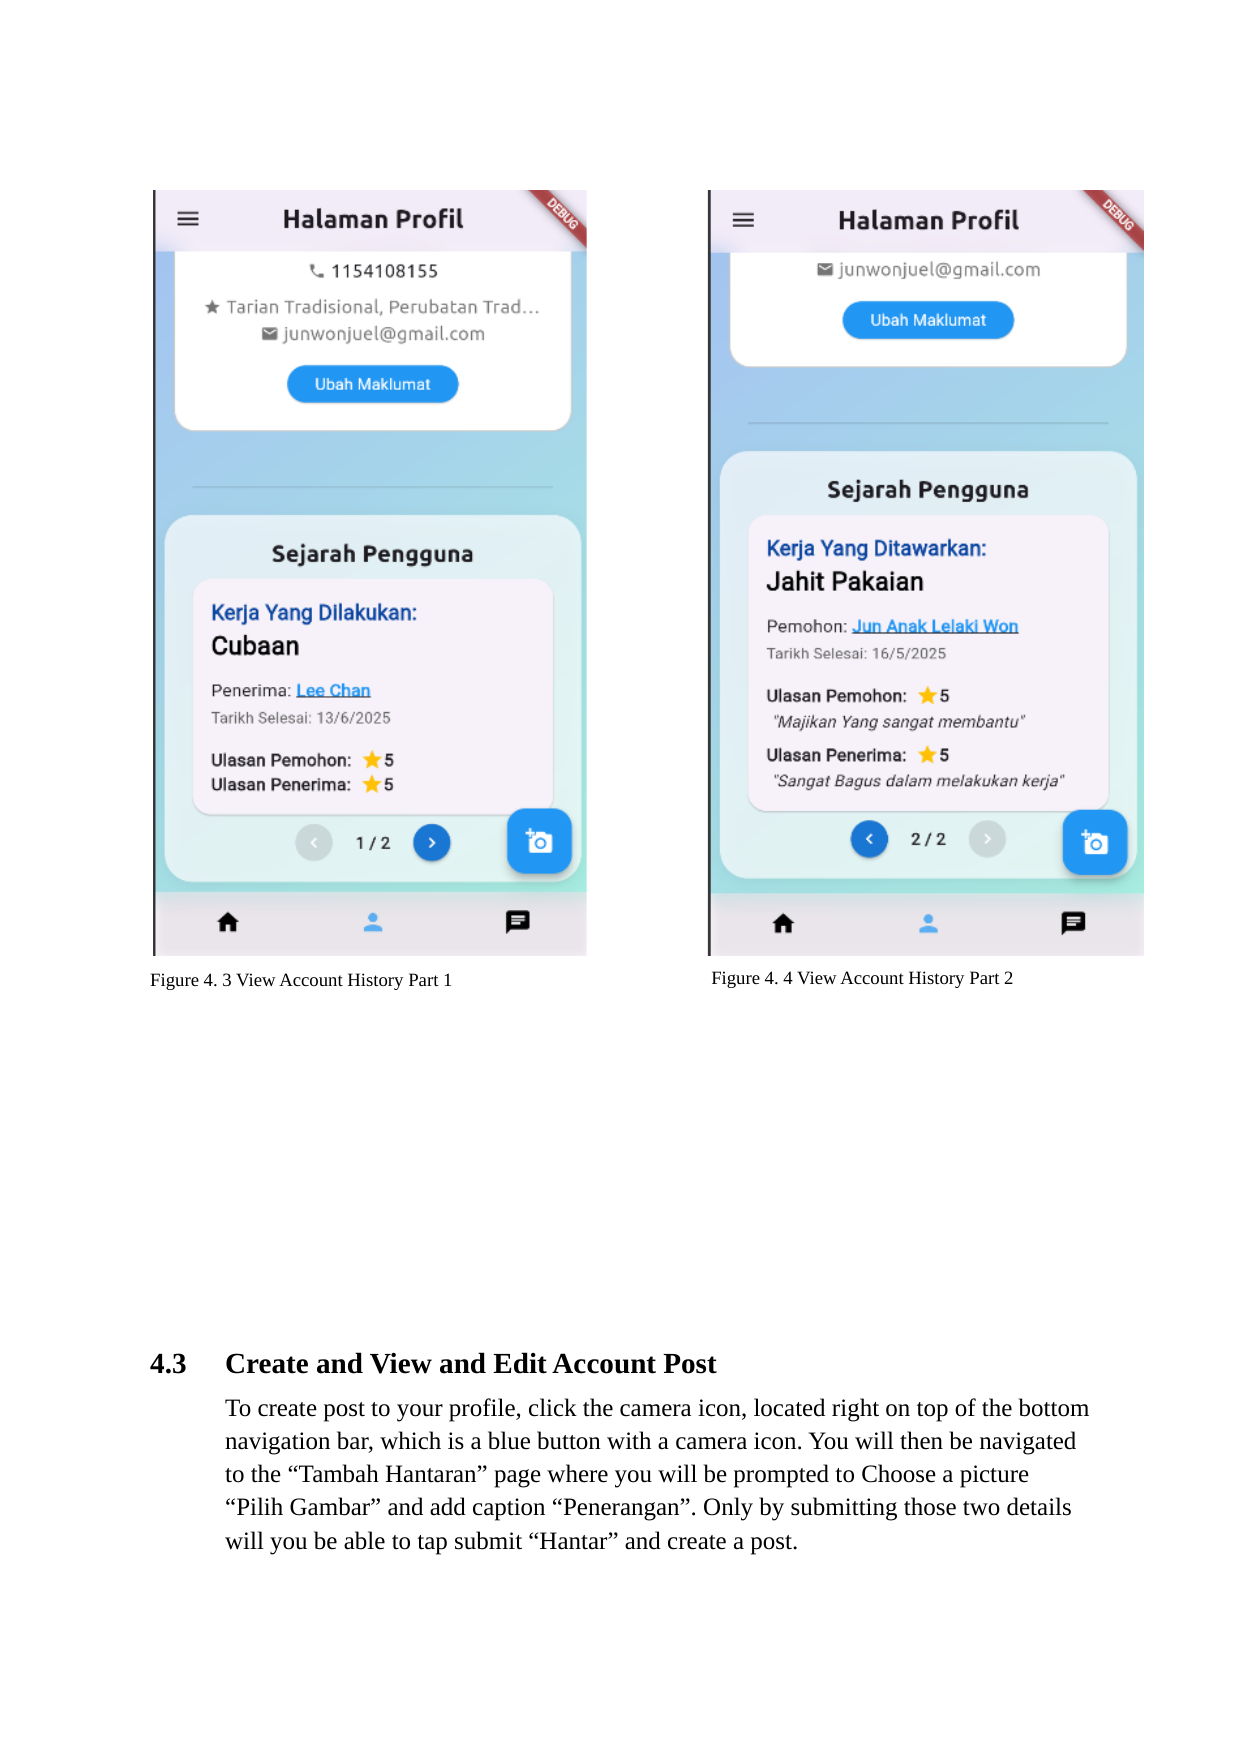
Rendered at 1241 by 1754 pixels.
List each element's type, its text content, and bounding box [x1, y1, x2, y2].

picture [153, 190, 587, 956]
picture [707, 190, 1144, 956]
text To create post to your profile, click the camera icon, located right on top of the bottom navigation bar, which is a blue button with a camera icon. You will then be navigated to the “Tambah Hantaran” page where you will be prompted to Choose a picture “Pilih Gambar” and add caption “Penerangan”. Only by submitting those two details will you be able to tap submit “Hantar” and create a post. [150, 1393, 1090, 1555]
subtitle 4.3 Create and View and Edit Account Post [150, 1346, 1090, 1379]
